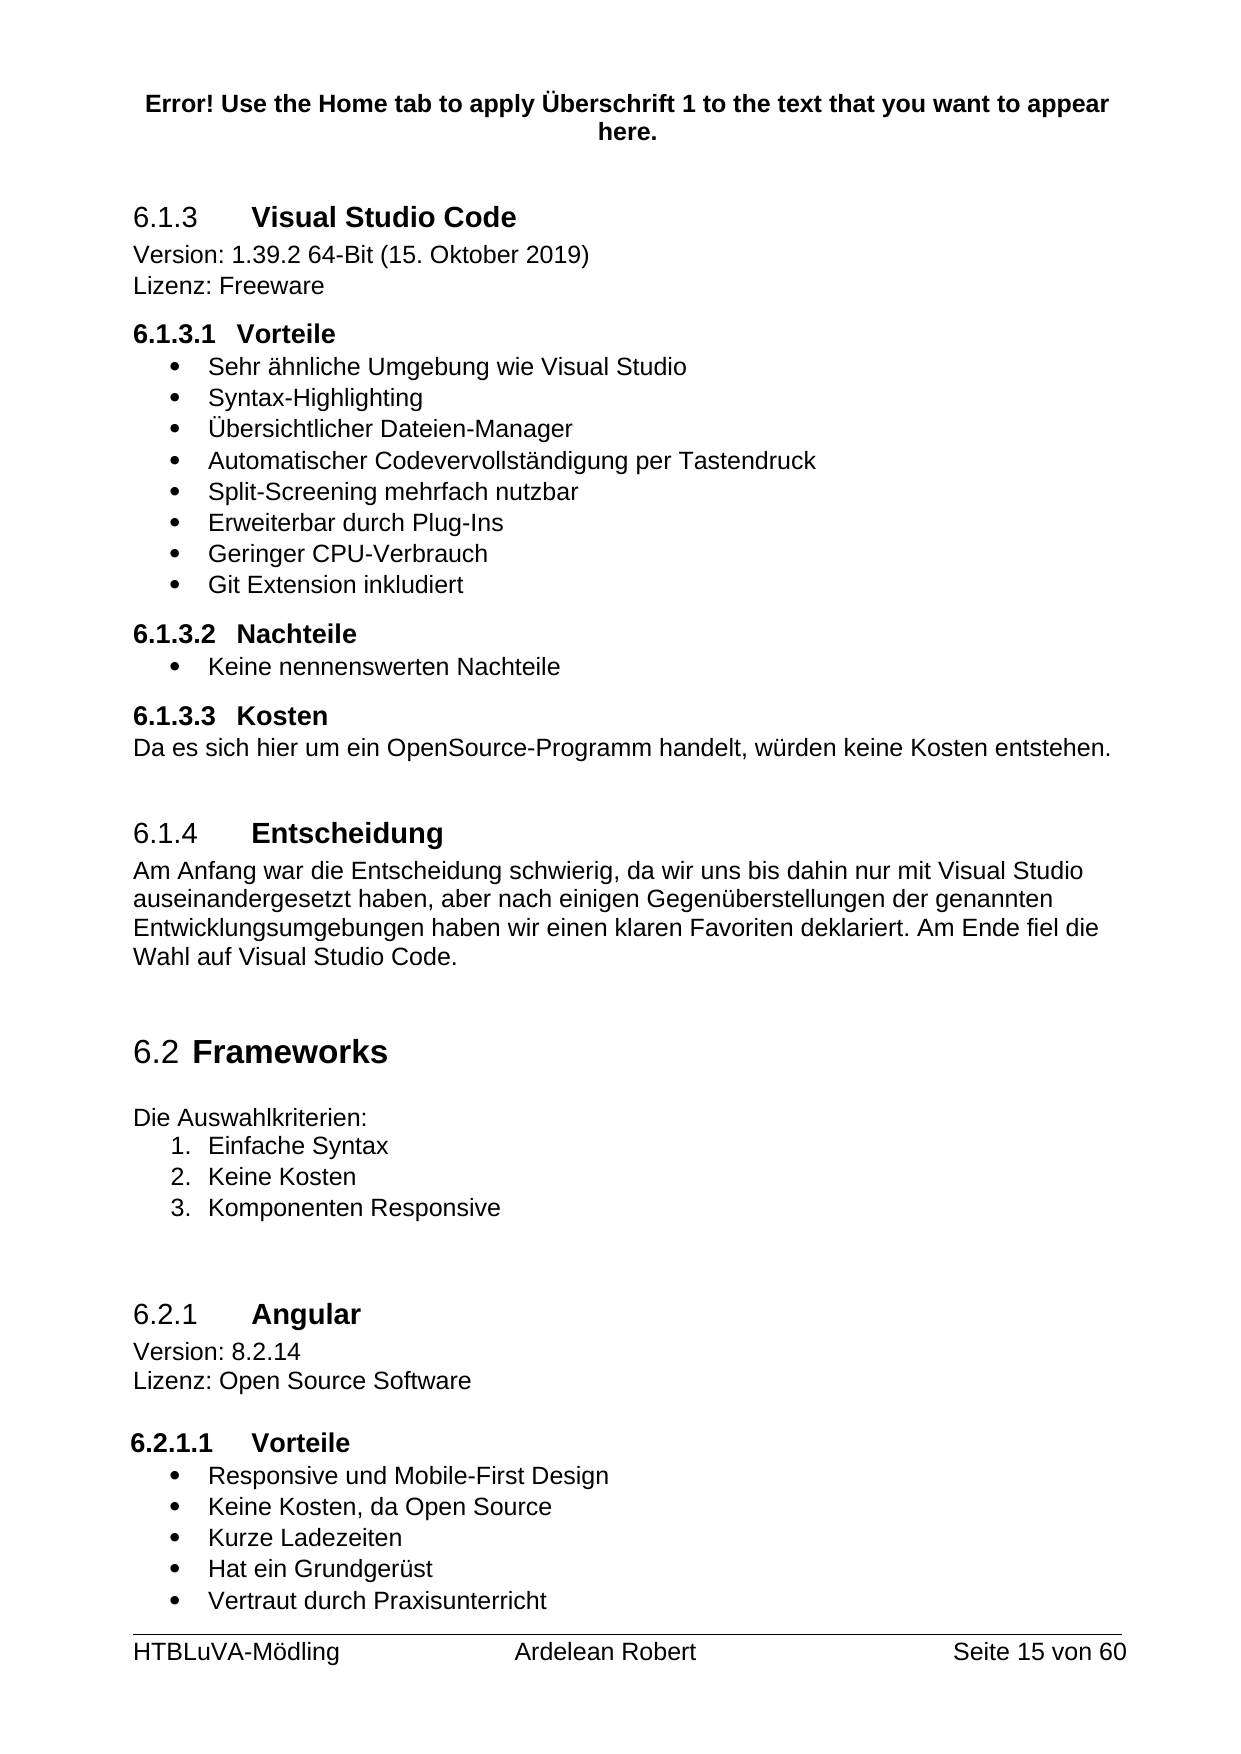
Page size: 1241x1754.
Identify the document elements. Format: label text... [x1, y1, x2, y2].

list Keine Kosten [170, 1162, 1122, 1191]
list Lizenz: Freeware [133, 271, 1122, 299]
subtitle Angular [133, 1297, 1122, 1331]
list Git Extension inkludiert [170, 570, 1122, 599]
list Keine Kosten, da Open Source [170, 1492, 1122, 1521]
list Syntax-Highlighting [170, 383, 1122, 412]
list Kurze Ladezeiten [170, 1523, 1122, 1552]
text Lizenz: Open Source Software [133, 1366, 1122, 1394]
list Keine nennenswerten Nachteile [170, 652, 1122, 681]
list Komponenten Responsive [170, 1193, 1122, 1222]
text Die Auswahlkriterien: [133, 1102, 1122, 1131]
list Erweiterbar durch Plug-Ins [170, 508, 1122, 537]
text Am Anfang war die Entscheidung schwierig, da wir uns bis dahin nur mit Visual Studio auseinandergesetzt haben, aber nach einigen Gegenüberstellungen der genannten Entwicklungsumgebungen haben wir einen klaren Favoriten deklariert. Am Ende fiel die Wahl auf Visual Studio Code. [133, 856, 1122, 971]
list Hat ein Grundgerüst [170, 1554, 1122, 1583]
list Split-Screening mehrfach nutzbar [170, 477, 1122, 506]
subtitle Entscheidung [133, 816, 1122, 849]
list Responsive und Mobile-First Design [170, 1461, 1122, 1490]
list Übersichtlicher Dateien-Manager [170, 414, 1122, 443]
subtitle Kosten [133, 699, 1122, 731]
subtitle Visual Studio Code [133, 200, 1122, 233]
list Sehr ähnliche Umgebung wie Visual Studio [170, 352, 1122, 381]
list Geringer CPU-Verbrauch [170, 539, 1122, 568]
list Version: 1.39.2 64-Bit (15. Oktober 2019) [133, 240, 1122, 268]
subtitle Nachteile [133, 618, 1122, 649]
subtitle Frameworks [133, 1032, 1122, 1071]
subtitle Vorteile [133, 318, 1122, 350]
subtitle Vorteile [130, 1427, 1122, 1458]
list Einfache Syntax [170, 1131, 1122, 1160]
list Automatischer Codevervollständigung per Tastendruck [170, 446, 1122, 474]
list Vertraut durch Praxisunterricht [170, 1586, 1122, 1614]
text Da es sich hier um ein OpenSource-Programm handelt, würden keine Kosten entstehen. [133, 733, 1122, 762]
text Version: 8.2.14 [133, 1337, 1122, 1366]
